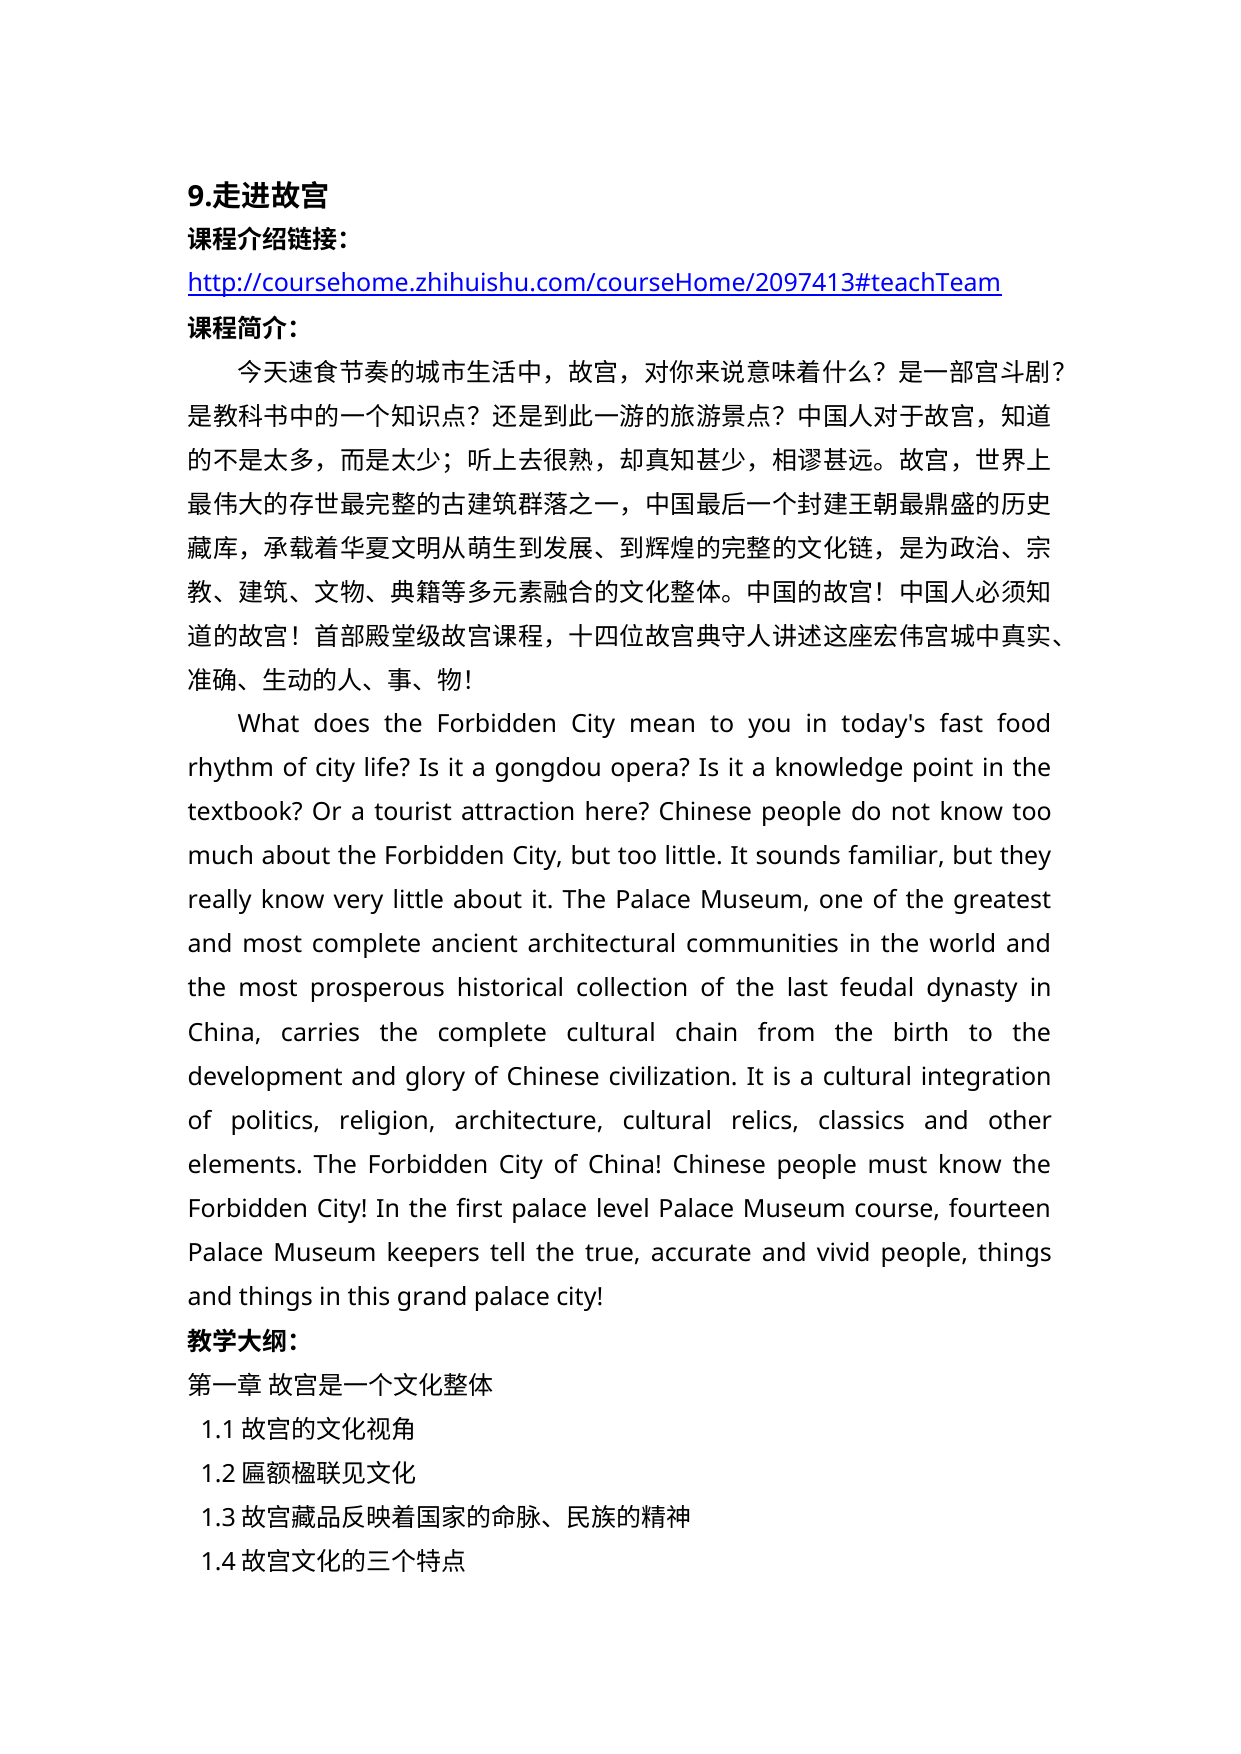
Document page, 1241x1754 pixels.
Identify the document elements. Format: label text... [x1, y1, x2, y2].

text 9.走进故宫 [187, 172, 1053, 216]
text http://coursehome.zhihuishu.com/courseHome/2097413#teachTeam [187, 260, 1053, 304]
text 1.4故宫文化的三个特点 [187, 1538, 1053, 1582]
text 今天速食节奏的城市生活中，故宫，对你来说意味着什么？是一部宫斗剧？是教科书中的一个知识点？还是到此一游的旅游景点？中国人对于故宫，知道的不是太多，而是太少；听上去很熟，却真知甚少，相谬甚远。故宫，世界上最伟大的存世最完整的古建筑群落之一，中国最后一个封建王朝最鼎盛的历史藏库，承载着华夏文明从萌生到发展、到辉煌的完整的文化链，是为政治、宗教、建筑、文物、典籍等多元素融合的文化整体。中国的故宫！中国人必须知道的故宫！首部殿堂级故宫课程，十四位故宫典守人讲述这座宏伟宫城中真实、准确、生动的人、事、物！ [187, 348, 1053, 701]
text 教学大纲： [187, 1318, 1053, 1362]
text 课程简介： [187, 304, 1053, 348]
text What does the Forbidden City mean to you in today's fast food rhythm of city life? Is it a gongdou opera? Is it a knowledge point in the textbook? Or a tourist attraction here? Chinese people do not know too much about the Forbidden City, but too little. It sounds familiar, but they really know very little about it. The Palace Museum, one of the greatest and most complete ancient architectural communities in the world and the most prosperous historical collection of the last feudal dynasty in China, carries the complete cultural chain from the birth to the development and glory of Chinese civilization. It is a cultural integration of politics, religion, architecture, cultural relics, classics and other elements. The Forbidden City of China! Chinese people must know the Forbidden City! In the first palace level Palace Museum course, fourteen Palace Museum keepers tell the true, accurate and vivid people, things and things in this grand palace city! [187, 701, 1053, 1318]
text 1.3故宫藏品反映着国家的命脉、民族的精神 [187, 1494, 1053, 1538]
text 第一章 故宫是一个文化整体 [187, 1362, 1053, 1406]
text 课程介绍链接： [187, 216, 1053, 260]
text 1.1故宫的文化视角 [187, 1406, 1053, 1450]
text 1.2匾额楹联见文化 [187, 1450, 1053, 1494]
